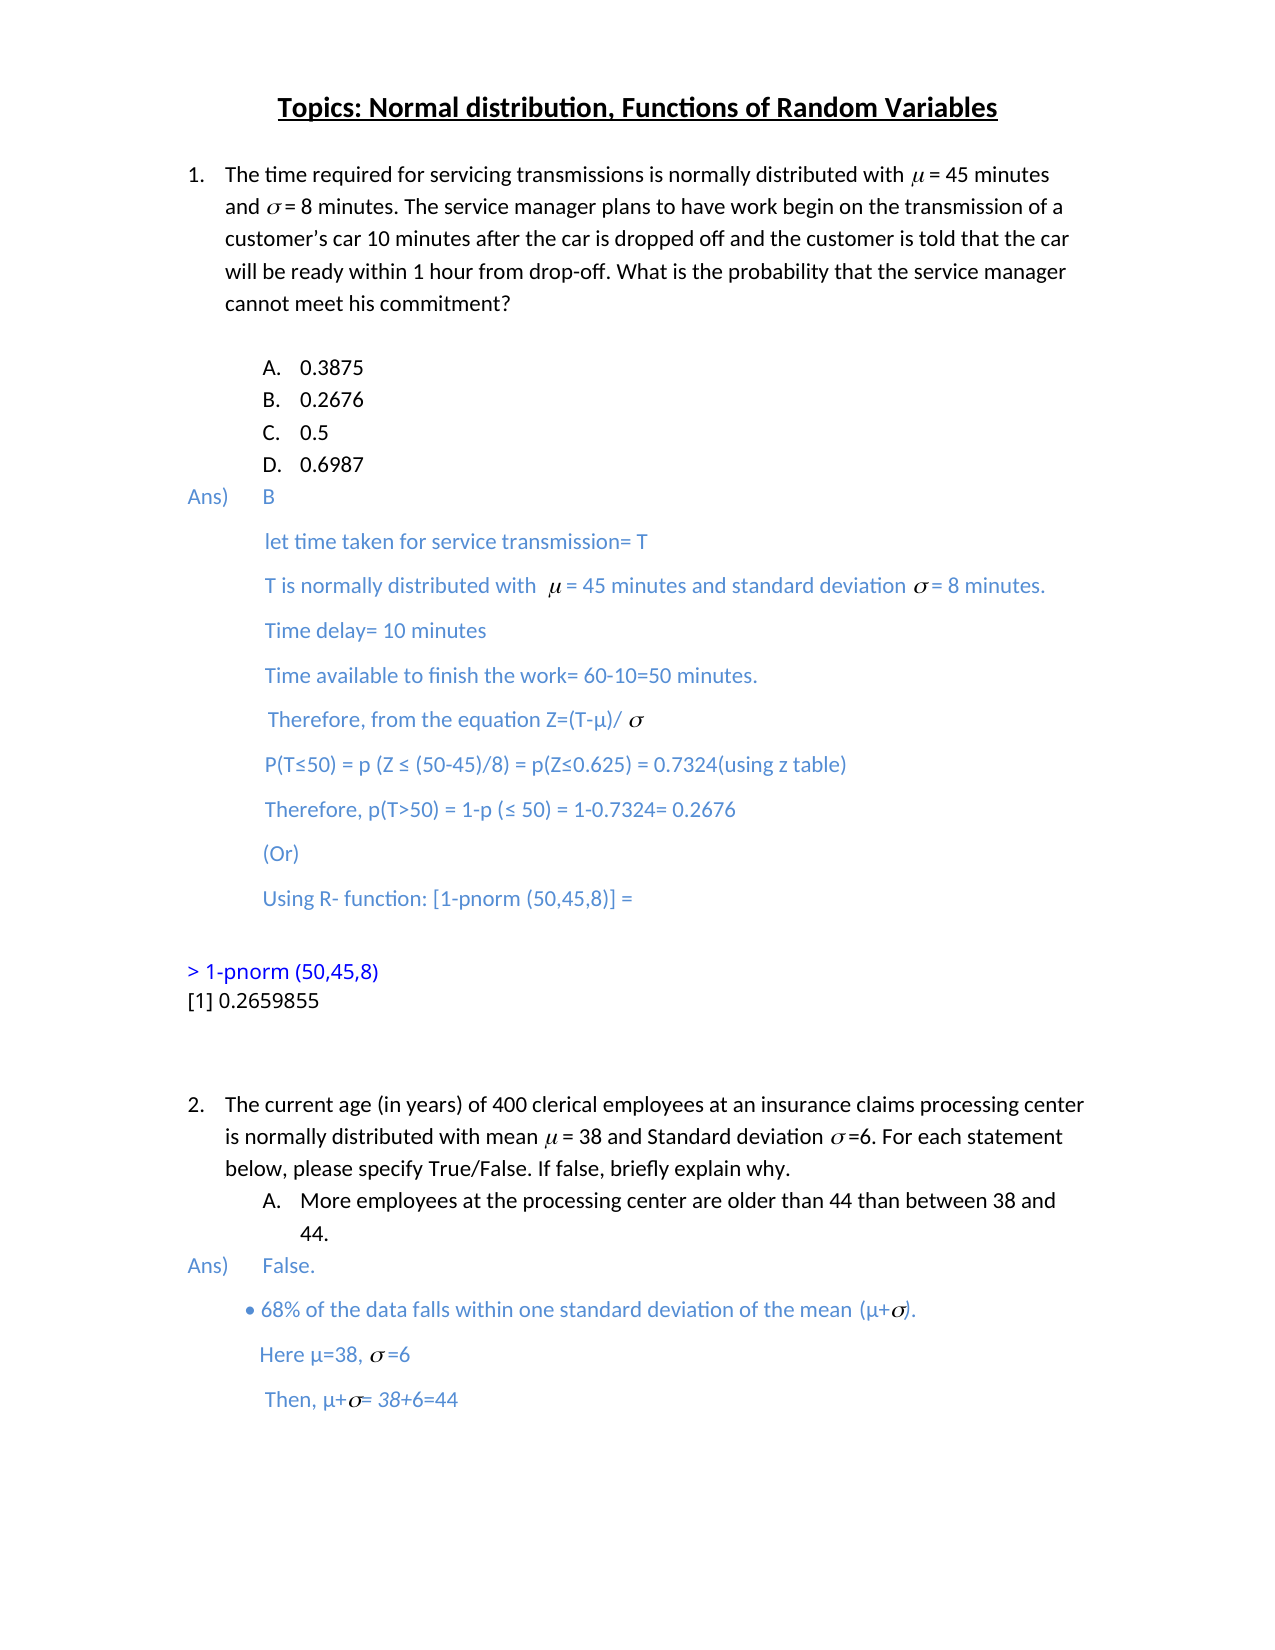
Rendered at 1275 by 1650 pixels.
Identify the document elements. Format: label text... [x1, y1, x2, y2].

text Here µ=38, =6 [187, 1340, 1087, 1368]
text Ans) False. [187, 1251, 1087, 1279]
text Therefore, p(T>50) = 1-p (≤ 50) = 1-0.7324= 0.2676 [187, 795, 1087, 823]
list 0.6987 [262, 450, 1087, 478]
list 0.3875 [262, 353, 1087, 381]
list 0.2676 [262, 386, 1087, 413]
text Using R- function: [1-pnorm (50,45,8)] = [187, 884, 1087, 912]
text (Or) [187, 839, 1087, 868]
text Topics: Normal distribution, Functions of Random Variables [187, 89, 1087, 124]
text Ans) B [187, 482, 1087, 510]
text P(T≤50) = p (Z ≤ (50-45)/8) = p(Z≤0.625) = 0.7324(using z table) [187, 750, 1087, 778]
list More employees at the processing center are older than 44 than between 38 and 44. [262, 1187, 1087, 1247]
text Therefore, from the equation Z=(T-µ)/ [187, 706, 1087, 733]
text T is normally distributed with = 45 minutes and standard deviation = 8 minutes. [187, 571, 1087, 599]
text • 68% of the data falls within one standard deviation of the mean (µ+). [187, 1296, 1087, 1324]
text Time available to finish the work= 60-10=50 minutes. [187, 661, 1087, 689]
text Then, µ+= 38+6=44 [187, 1385, 1087, 1413]
text let time taken for service transmission= T [187, 527, 1087, 555]
list The current age (in years) of 400 clerical employees at an insurance claims processing center is normally distributed with mean = 38 and Standard deviation =6. For each statement below, please specify True/False. If false, briefly explain why. [187, 1090, 1087, 1182]
text Time delay= 10 minutes [187, 616, 1087, 644]
list The time required for servicing transmissions is normally distributed with = 45 minutes and = 8 minutes. The service manager plans to have work begin on the transmission of a customer’s car 10 minutes after the car is dropped off and the customer is told that the car will be ready within 1 hour from drop-off. What is the probability that the service manager cannot meet his commitment? [187, 160, 1087, 317]
list 0.5 [262, 418, 1087, 446]
table_header > 1-pnorm (50,45,8) [1] 0.2659855 [179, 929, 1260, 1026]
